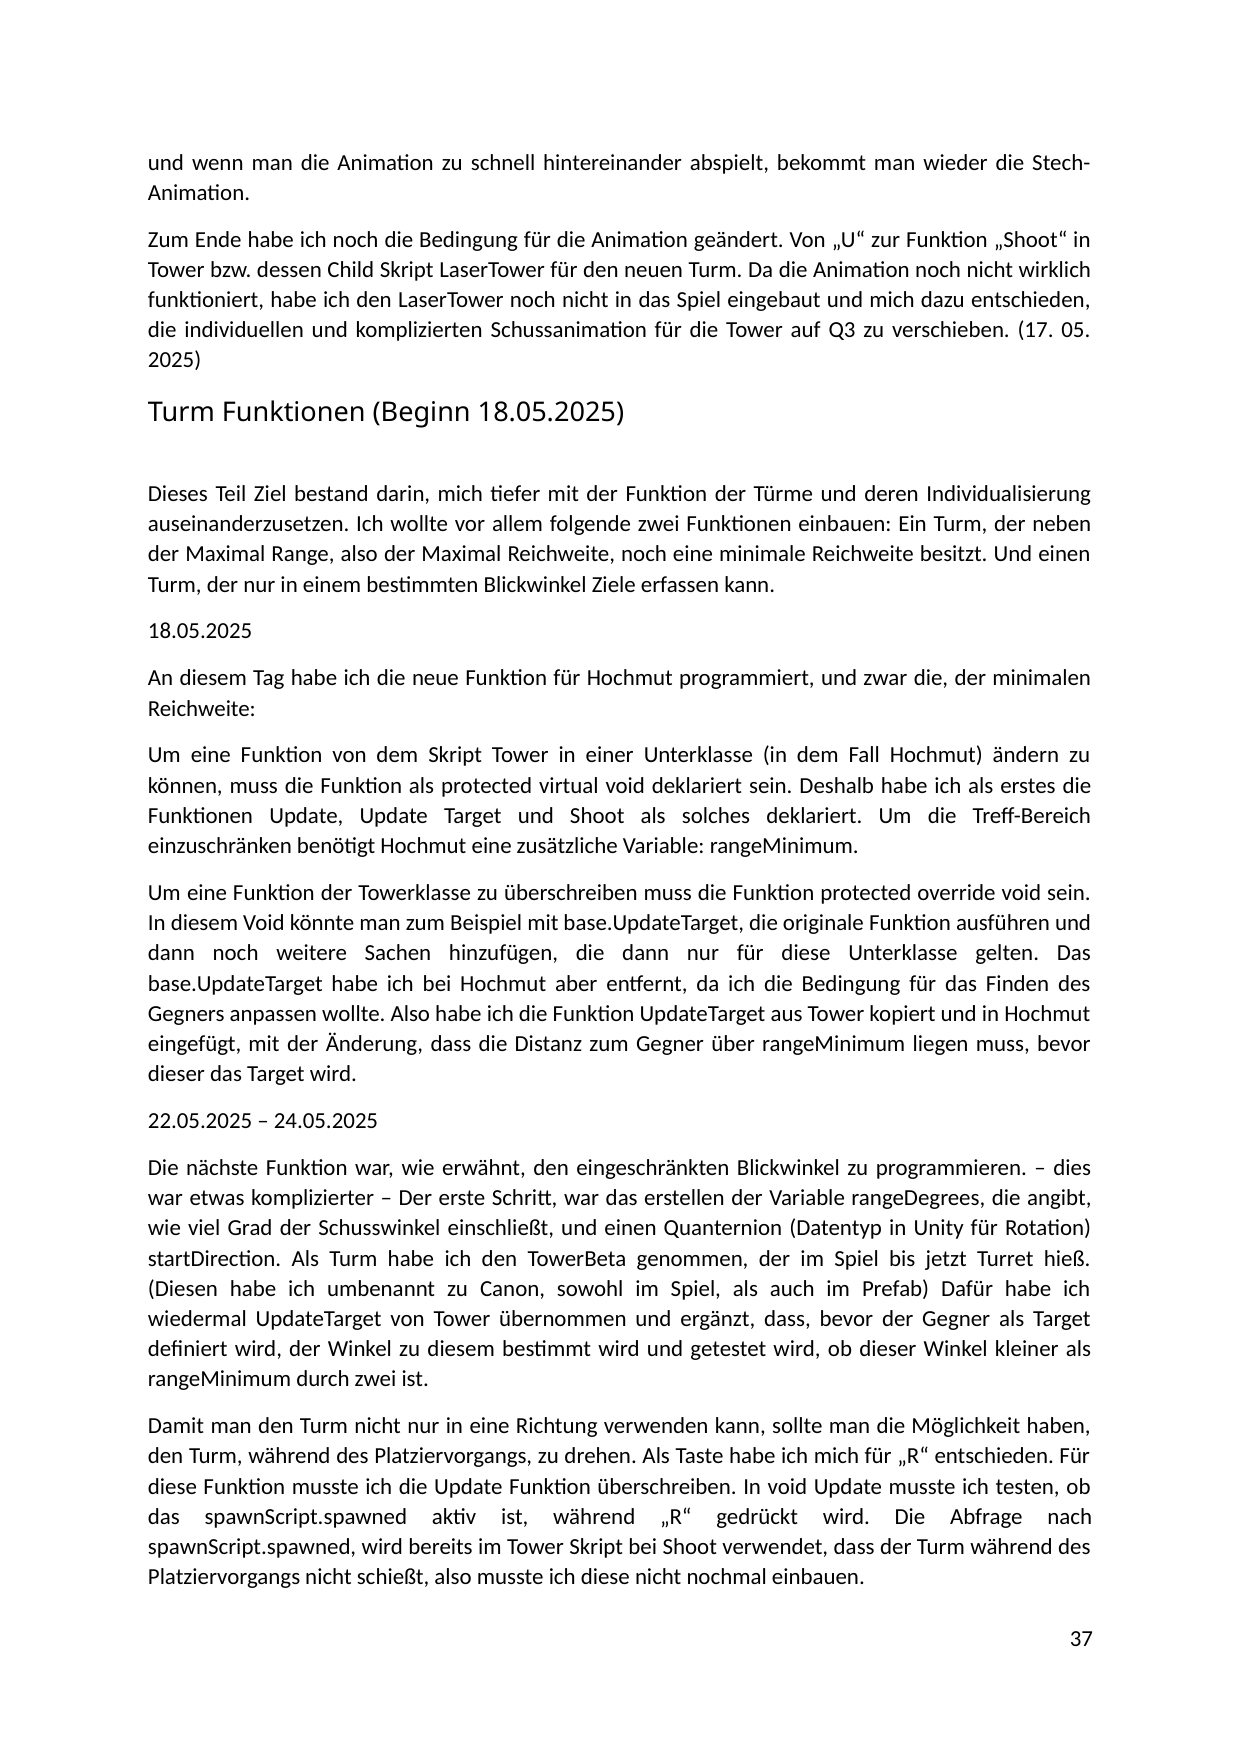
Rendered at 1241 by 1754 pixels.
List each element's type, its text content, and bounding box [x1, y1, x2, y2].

text Die nächste Funktion war, wie erwähnt, den eingeschränkten Blickwinkel zu programmieren. – dies war etwas komplizierter – Der erste Schritt, war das erstellen der Variable rangeDegrees, die angibt, wie viel Grad der Schusswinkel einschließt, und einen Quanternion (Datentyp in Unity für Rotation) startDirection. Als Turm habe ich den TowerBeta genommen, der im Spiel bis jetzt Turret hieß. (Diesen habe ich umbenannt zu Canon, sowohl im Spiel, als auch im Prefab) Dafür habe ich wiedermal UpdateTarget von Tower übernommen und ergänzt, dass, bevor der Gegner als Target definiert wird, der Winkel zu diesem bestimmt wird und getestet wird, ob dieser Winkel kleiner als rangeMinimum durch zwei ist. [148, 1153, 1093, 1392]
text Damit man den Turm nicht nur in eine Richtung verwenden kann, sollte man die Möglichkeit haben, den Turm, während des Platziervorgangs, zu drehen. Als Taste habe ich mich für „R“ entschieden. Für diese Funktion musste ich die Update Funktion überschreiben. In void Update musste ich testen, ob das spawnScript.spawned aktiv ist, während „R“ gedrückt wird. Die Abfrage nach spawnScript.spawned, wird bereits im Tower Skript bei Shoot verwendet, dass der Turm während des Platziervorgangs nicht schießt, also musste ich diese nicht nochmal einbauen. [148, 1411, 1093, 1590]
text 18.05.2025 [148, 617, 1093, 644]
text 22.05.2025 – 24.05.2025 [148, 1106, 1093, 1134]
text Um eine Funktion von dem Skript Tower in einer Unterklasse (in dem Fall Hochmut) ändern zu können, muss die Funktion als protected virtual void deklariert sein. Deshalb habe ich als erstes die Funktionen Update, Update Target und Shoot als solches deklariert. Um die Treff-Bereich einzuschränken benötigt Hochmut eine zusätzliche Variable: rangeMinimum. [148, 741, 1093, 859]
text Um eine Funktion der Towerklasse zu überschreiben muss die Funktion protected override void sein. In diesem Void könnte man zum Beispiel mit base.UpdateTarget, die originale Funktion ausführen und dann noch weitere Sachen hinzufügen, die dann nur für diese Unterklasse gelten. Das base.UpdateTarget habe ich bei Hochmut aber entfernt, da ich die Bedingung für das Finden des Gegners anpassen wollte. Also habe ich die Funktion UpdateTarget aus Tower kopiert und in Hochmut eingefügt, mit der Änderung, dass die Distanz zum Gegner über rangeMinimum liegen muss, bevor dieser das Target wird. [148, 878, 1093, 1087]
text Dieses Teil Ziel bestand darin, mich tiefer mit der Funktion der Türme und deren Individualisierung auseinanderzusetzen. Ich wollte vor allem folgende zwei Funktionen einbauen: Ein Turm, der neben der Maximal Range, also der Maximal Reichweite, noch eine minimale Reichweite besitzt. Und einen Turm, der nur in einem bestimmten Blickwinkel Ziele erfassen kann. [148, 479, 1093, 598]
subtitle Turm Funktionen (Beginn 18.05.2025) [148, 392, 1093, 429]
text An diesem Tag habe ich die neue Funktion für Hochmut programmiert, und zwar die, der minimalen Reichweite: [148, 663, 1093, 722]
text Zum Ende habe ich noch die Bedingung für die Animation geändert. Von „U“ zur Funktion „Shoot“ in Tower bzw. dessen Child Skript LaserTower für den neuen Turm. Da die Animation noch nicht wirklich funktioniert, habe ich den LaserTower noch nicht in das Spiel eingebaut und mich dazu entschieden, die individuellen und komplizierten Schussanimation für die Tower auf Q3 zu verschieben. (17. 05. 2025) [148, 225, 1093, 373]
